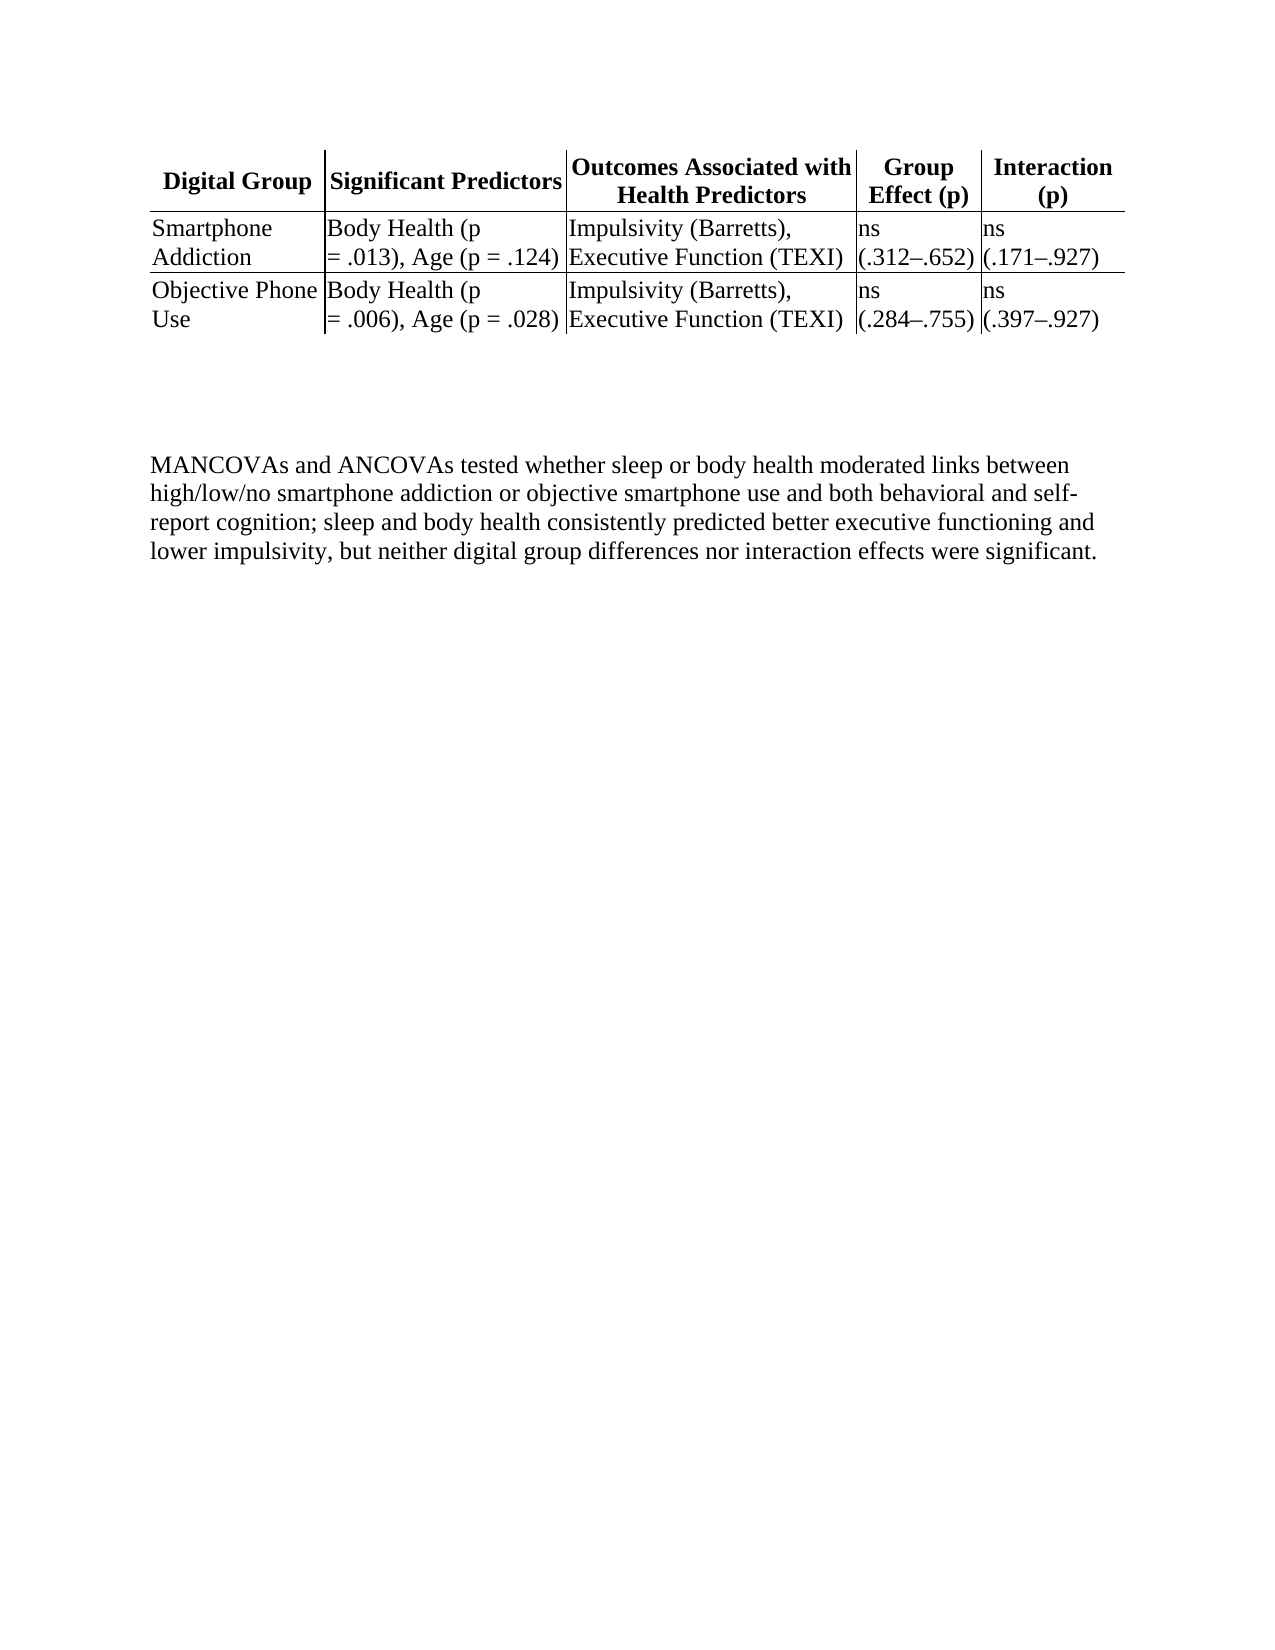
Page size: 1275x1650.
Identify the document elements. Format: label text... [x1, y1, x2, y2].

table_header Significant Predictors [326, 150, 566, 211]
table_cell Smartphone Addiction [150, 212, 324, 272]
table_cell Impulsivity (Barretts), Executive Function (TEXI) [567, 212, 856, 272]
table_header Digital Group [150, 150, 324, 211]
table_header Group Effect (p) [857, 150, 981, 211]
table_cell ns (.284–.755) [857, 273, 981, 334]
table_cell Body Health (p = .006), Age (p = .028) [326, 273, 566, 334]
table_header Interaction (p) [982, 150, 1125, 211]
table_cell Objective Phone Use [150, 273, 324, 334]
table_header Outcomes Associated with Health Predictors [567, 150, 856, 211]
table_cell ns (.397–.927) [982, 273, 1125, 334]
table_cell ns (.171–.927) [982, 212, 1125, 272]
table_cell Body Health (p = .013), Age (p = .124) [326, 212, 566, 272]
text MANCOVAs and ANCOVAs tested whether sleep or body health moderated links between high/low/no smartphone addiction or objective smartphone use and both behavioral and self-report cognition; sleep and body health consistently predicted better executive functioning and lower impulsivity, but neither digital group differences nor interaction effects were significant. [150, 450, 1125, 565]
table_cell Impulsivity (Barretts), Executive Function (TEXI) [567, 273, 856, 334]
table_cell ns (.312–.652) [857, 212, 981, 272]
